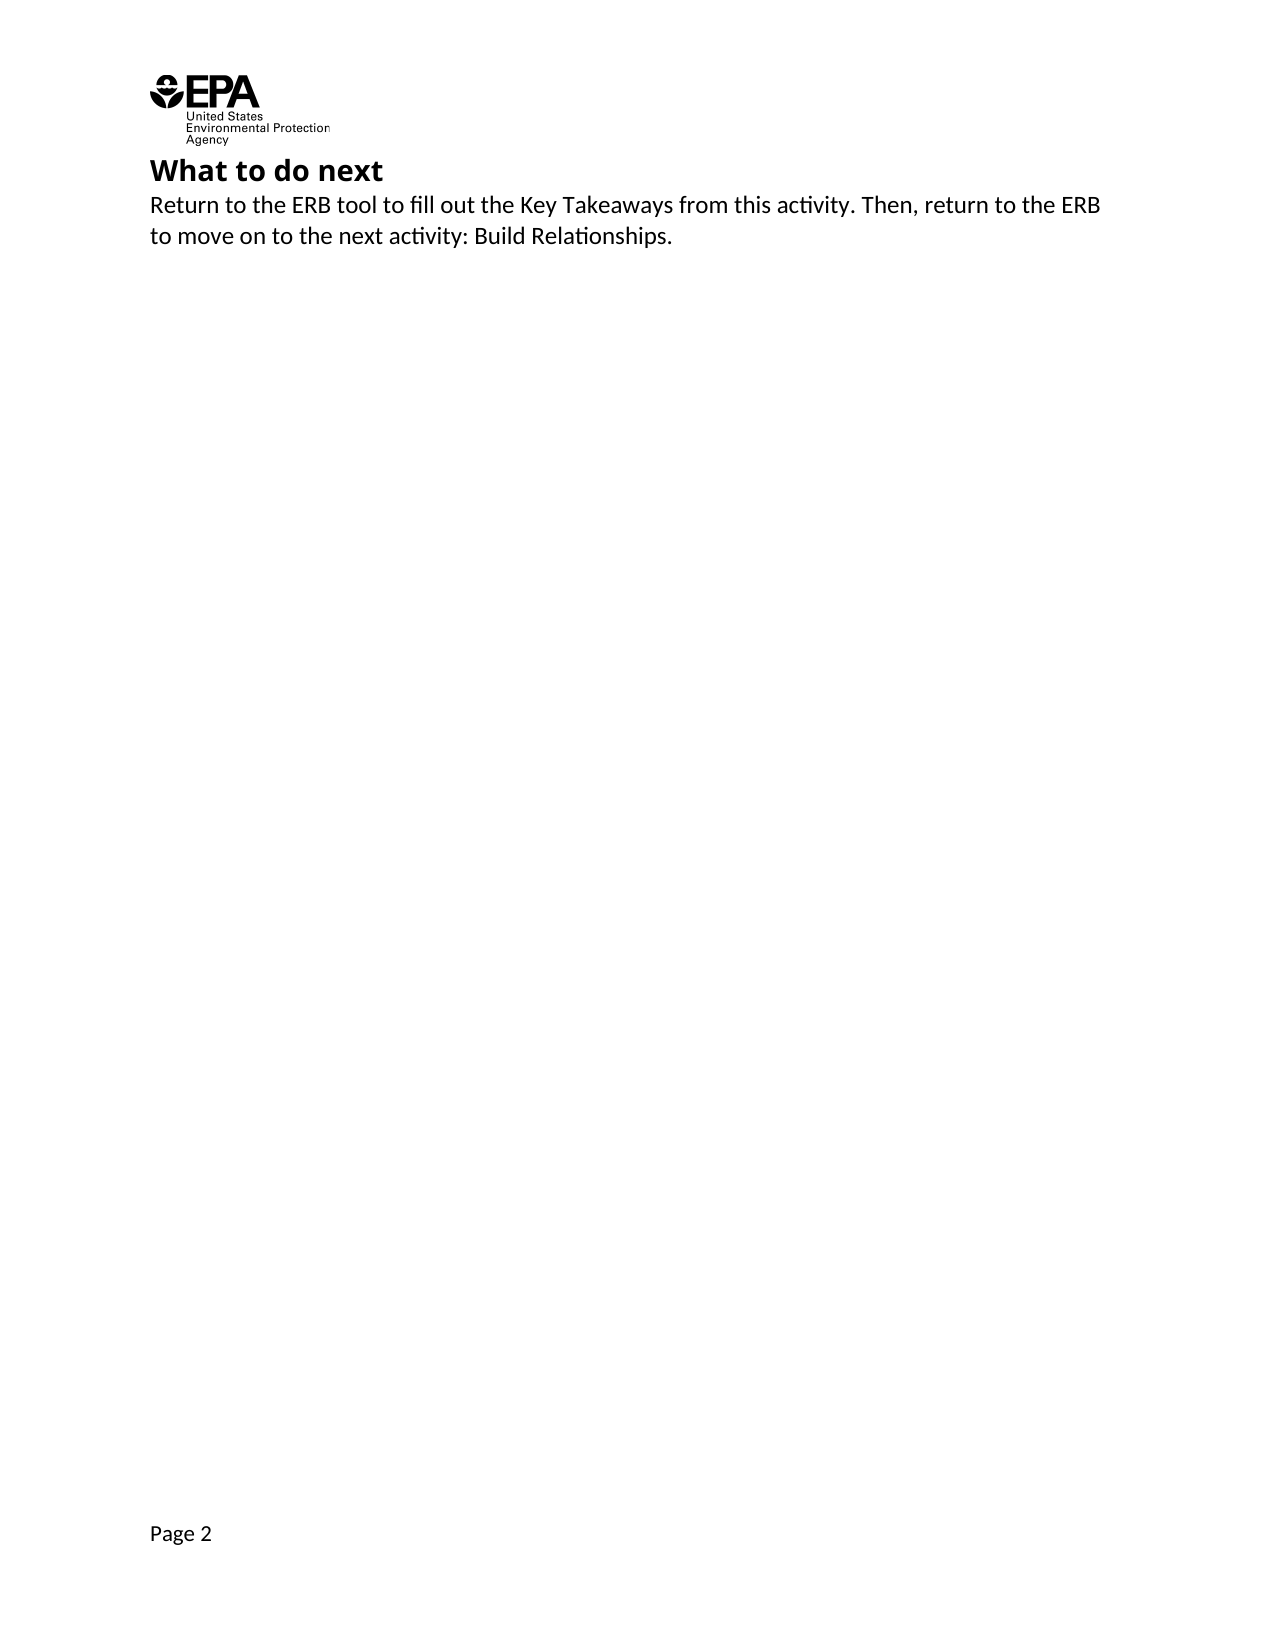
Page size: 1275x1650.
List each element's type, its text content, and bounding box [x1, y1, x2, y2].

picture [150, 75, 330, 146]
text Return to the ERB tool to fill out the Key Takeaways from this activity. Then, return to the ERB to move on to the next activity: Build Relationships. [150, 190, 1125, 251]
subtitle What to do next [150, 150, 1125, 190]
